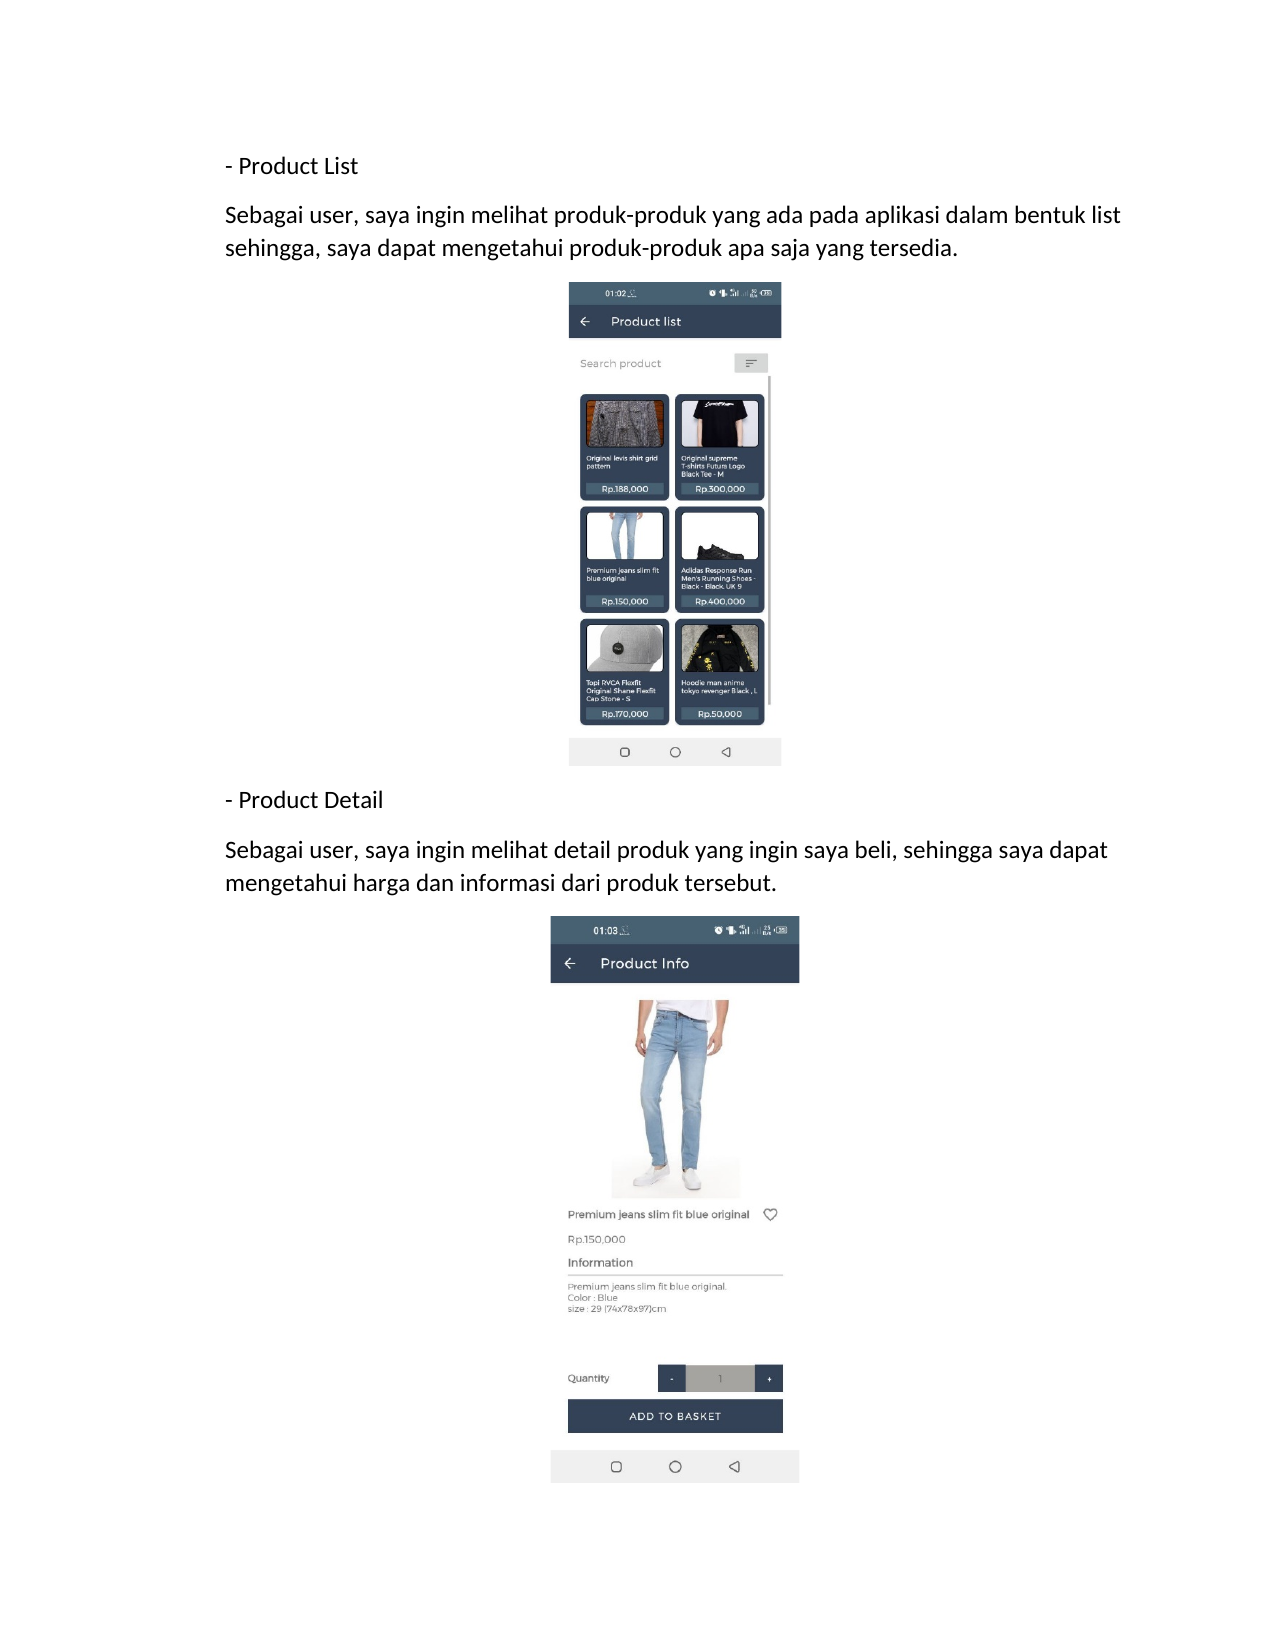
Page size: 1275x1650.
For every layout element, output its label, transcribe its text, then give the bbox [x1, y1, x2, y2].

text - Product List [225, 150, 1125, 181]
picture [550, 916, 800, 1483]
text - Product Detail [225, 785, 1125, 815]
picture [568, 282, 782, 766]
text Sebagai user, saya ingin melihat produk-produk yang ada pada aplikasi dalam bentuk list sehingga, saya dapat mengetahui produk-produk apa saja yang tersedia. [225, 199, 1125, 263]
text Sebagai user, saya ingin melihat detail produk yang ingin saya beli, sehingga saya dapat mengetahui harga dan informasi dari produk tersebut. [225, 834, 1125, 898]
